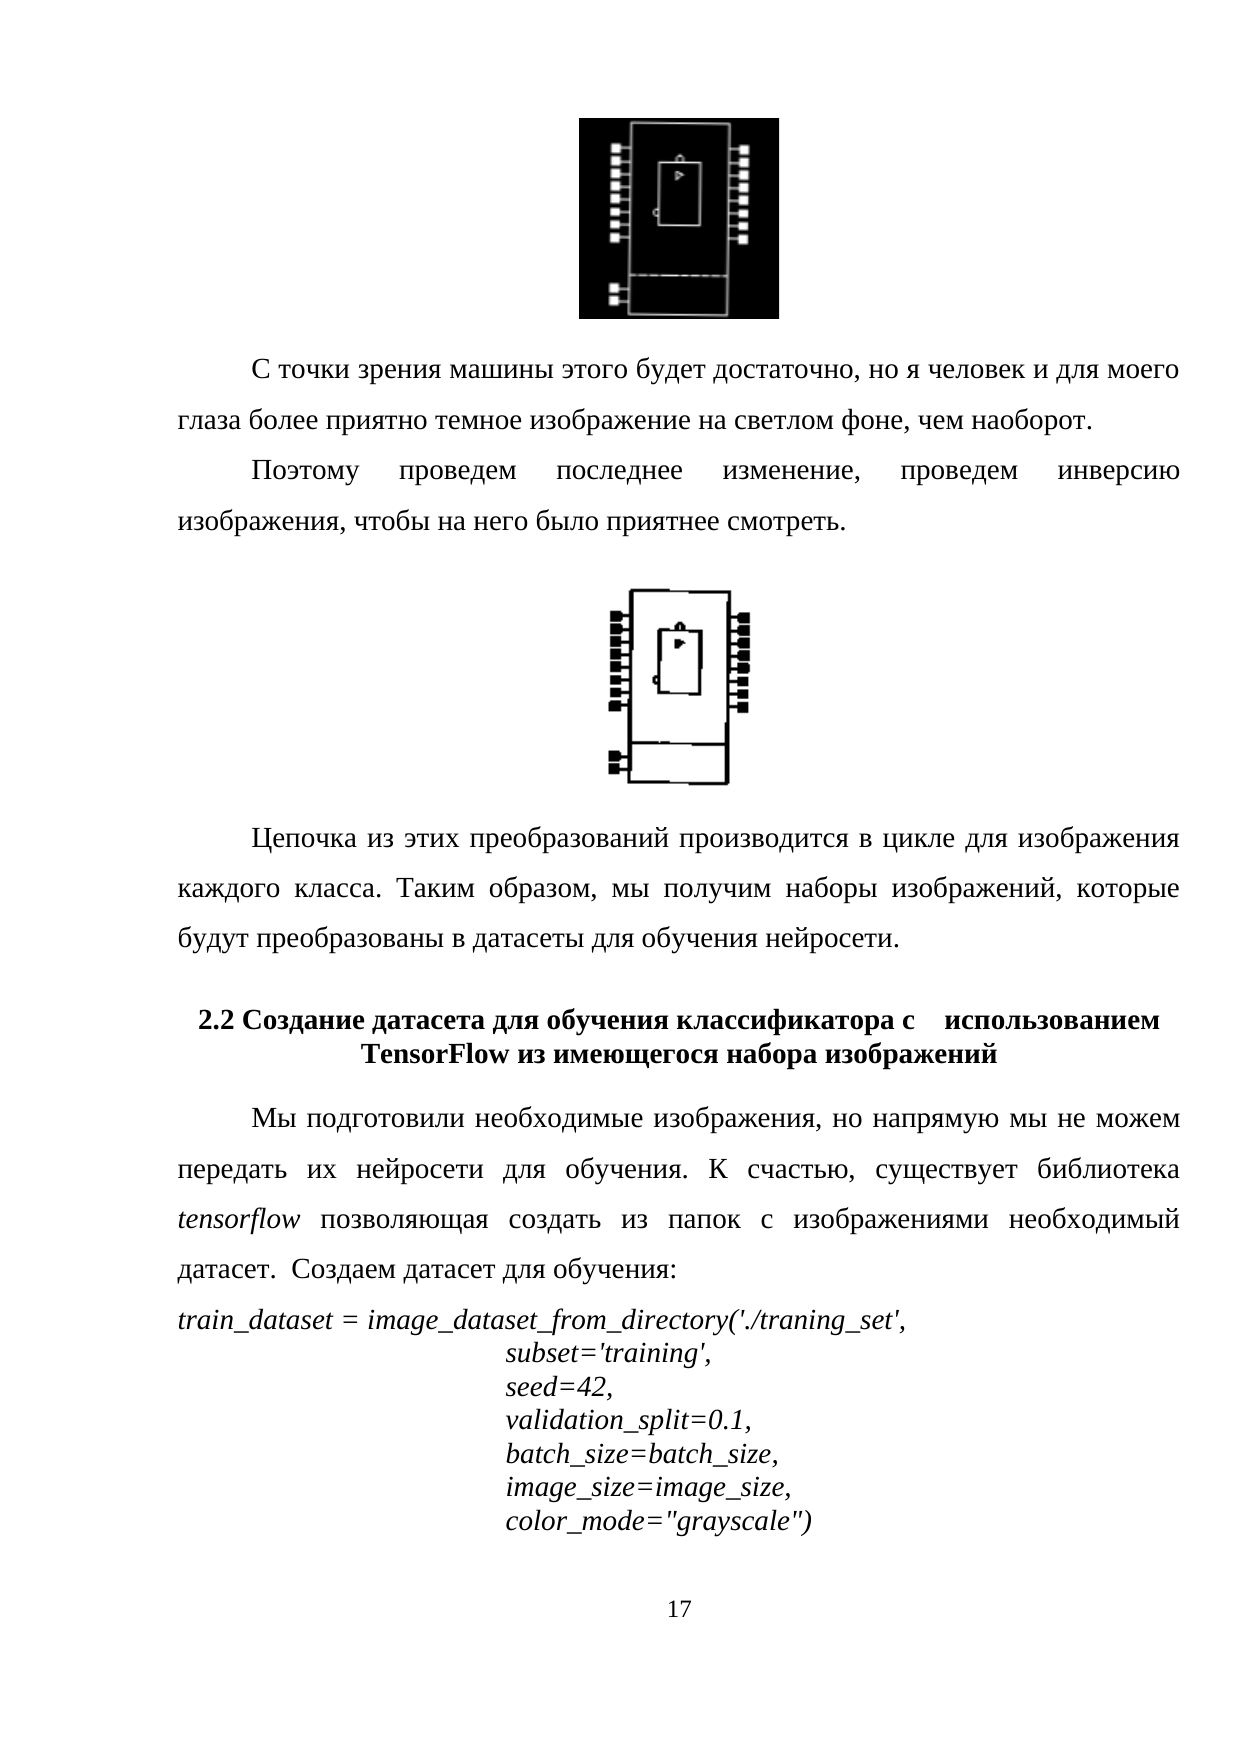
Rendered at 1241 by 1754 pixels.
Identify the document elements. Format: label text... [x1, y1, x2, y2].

list Поэтому проведем последнее изменение, проведем инверсию изображения, чтобы на него было приятнее смотреть. [177, 452, 1181, 536]
text batch_size=batch_size, [177, 1436, 1181, 1469]
text image_size=image_size, [177, 1469, 1181, 1503]
list Цепочка из этих преобразований производится в цикле для изображения каждого класса. Таким образом, мы получим наборы изображений, которые будут преобразованы в датасеты для обучения нейросети. [177, 820, 1181, 954]
list С точки зрения машины этого будет достаточно, но я человек и для моего глаза более приятно темное изображение на светлом фоне, чем наоборот. [177, 352, 1181, 436]
picture [579, 118, 780, 319]
list Мы подготовили необходимые изображения, но напрямую мы не можем передать их нейросети для обучения. К счастью, существует библиотека tensorflow позволяющая создать из папок с изображениями необходимый датасет. Создаем датасет для обучения: [177, 1101, 1181, 1285]
text color_mode="grayscale") [177, 1503, 1181, 1537]
picture [579, 586, 780, 787]
text seed=42, [177, 1369, 1181, 1402]
text validation_split=0.1, [177, 1402, 1181, 1436]
text train_dataset = image_dataset_from_directory('./traning_set', [177, 1302, 1181, 1335]
subtitle 2.2 Создание датасета для обучения классификатора с использованием TensorFlow из имеющегося набора изображений [177, 1002, 1181, 1069]
text subset='training', [177, 1335, 1181, 1369]
